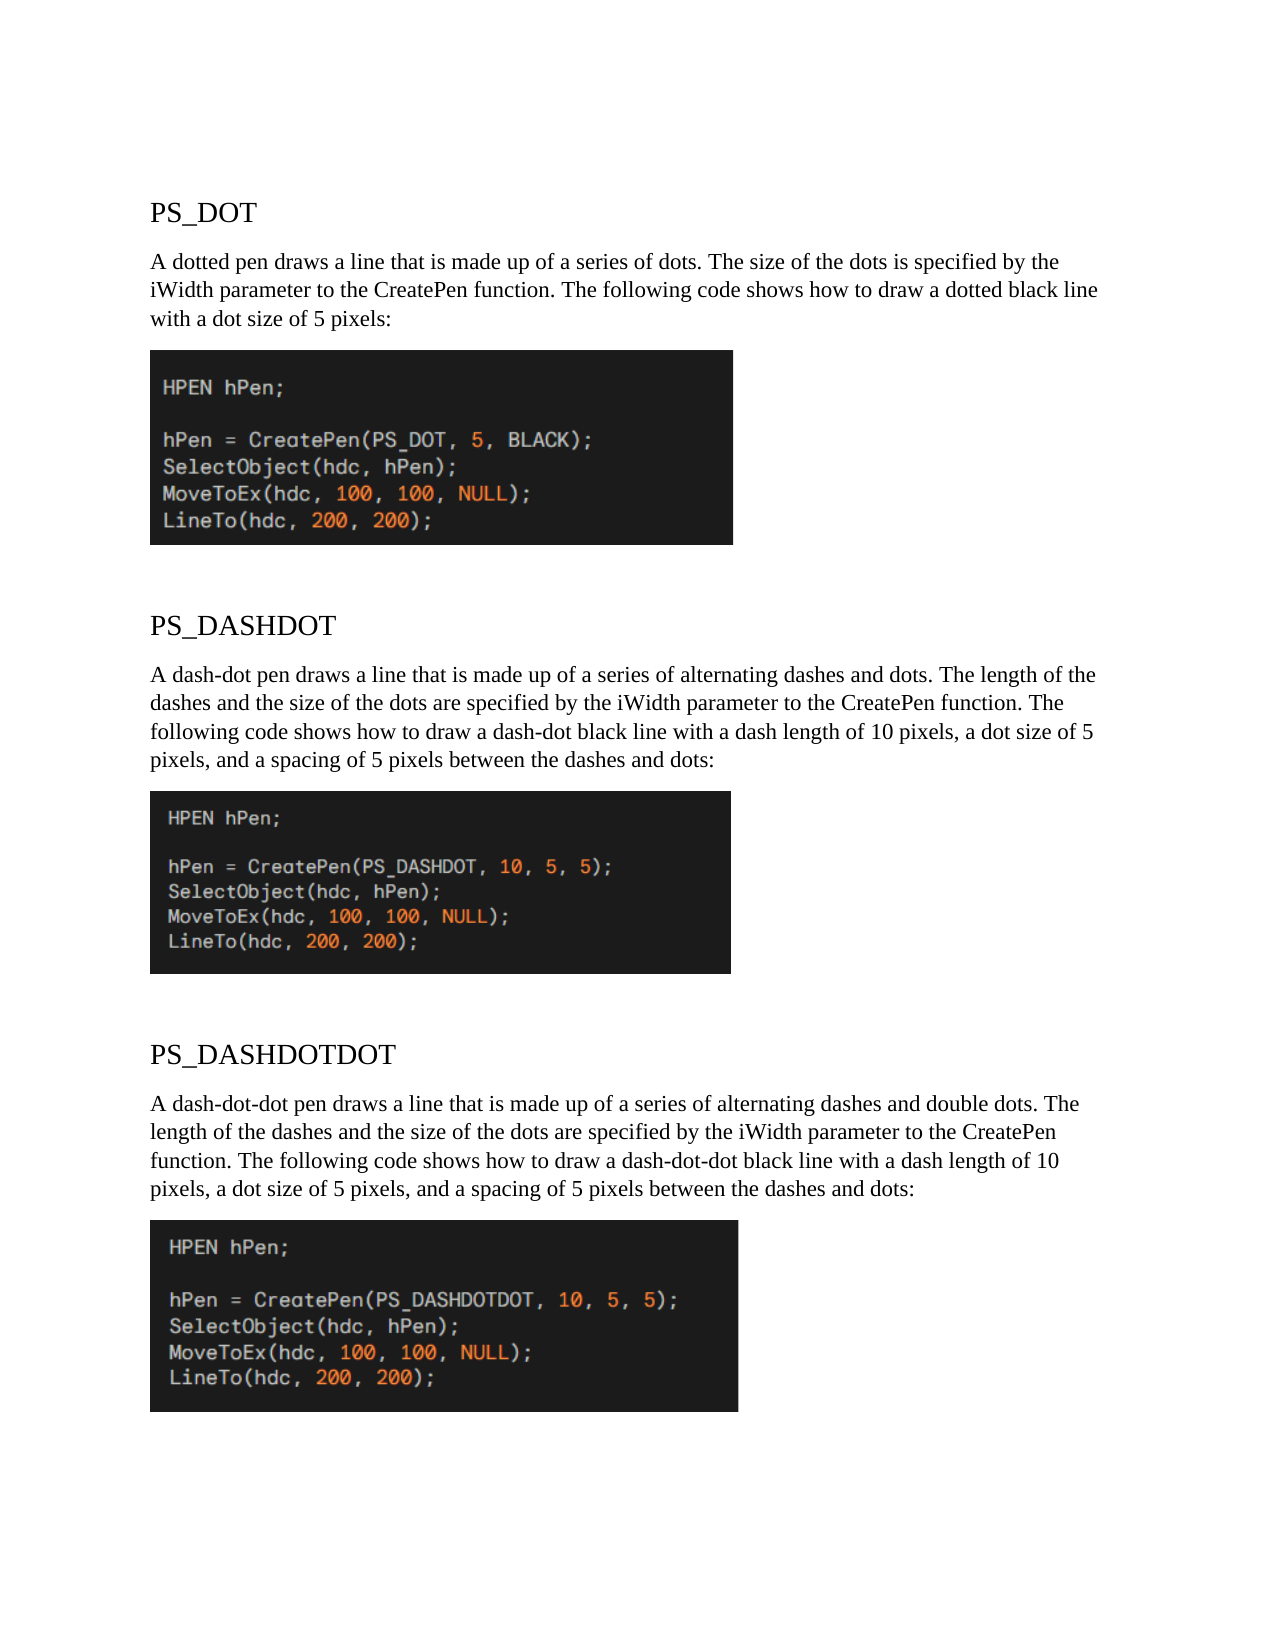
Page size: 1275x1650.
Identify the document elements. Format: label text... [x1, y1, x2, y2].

picture [150, 1220, 739, 1412]
text PS_DASHDOTDOT [150, 1037, 1125, 1071]
picture [150, 791, 731, 974]
text PS_DASHDOT [150, 608, 1125, 642]
picture [150, 350, 734, 545]
text A dash-dot-dot pen draws a line that is made up of a series of alternating dashes and double dots. The length of the dashes and the size of the dots are specified by the iWidth parameter to the CreatePen function. The following code shows how to draw a dash-dot-dot black line with a dash length of 10 pixels, a dot size of 5 pixels, and a spacing of 5 pixels between the dashes and dots: [150, 1090, 1125, 1202]
text A dotted pen draws a line that is made up of a series of dots. The size of the dots is specified by the iWidth parameter to the CreatePen function. The following code shows how to draw a dotted black line with a dot size of 5 pixels: [150, 248, 1125, 331]
text A dash-dot pen draws a line that is made up of a series of alternating dashes and dots. The length of the dashes and the size of the dots are specified by the iWidth parameter to the CreatePen function. The following code shows how to draw a dash-dot black line with a dash length of 10 pixels, a dot size of 5 pixels, and a spacing of 5 pixels between the dashes and dots: [150, 661, 1125, 773]
text PS_DOT [150, 195, 1125, 229]
